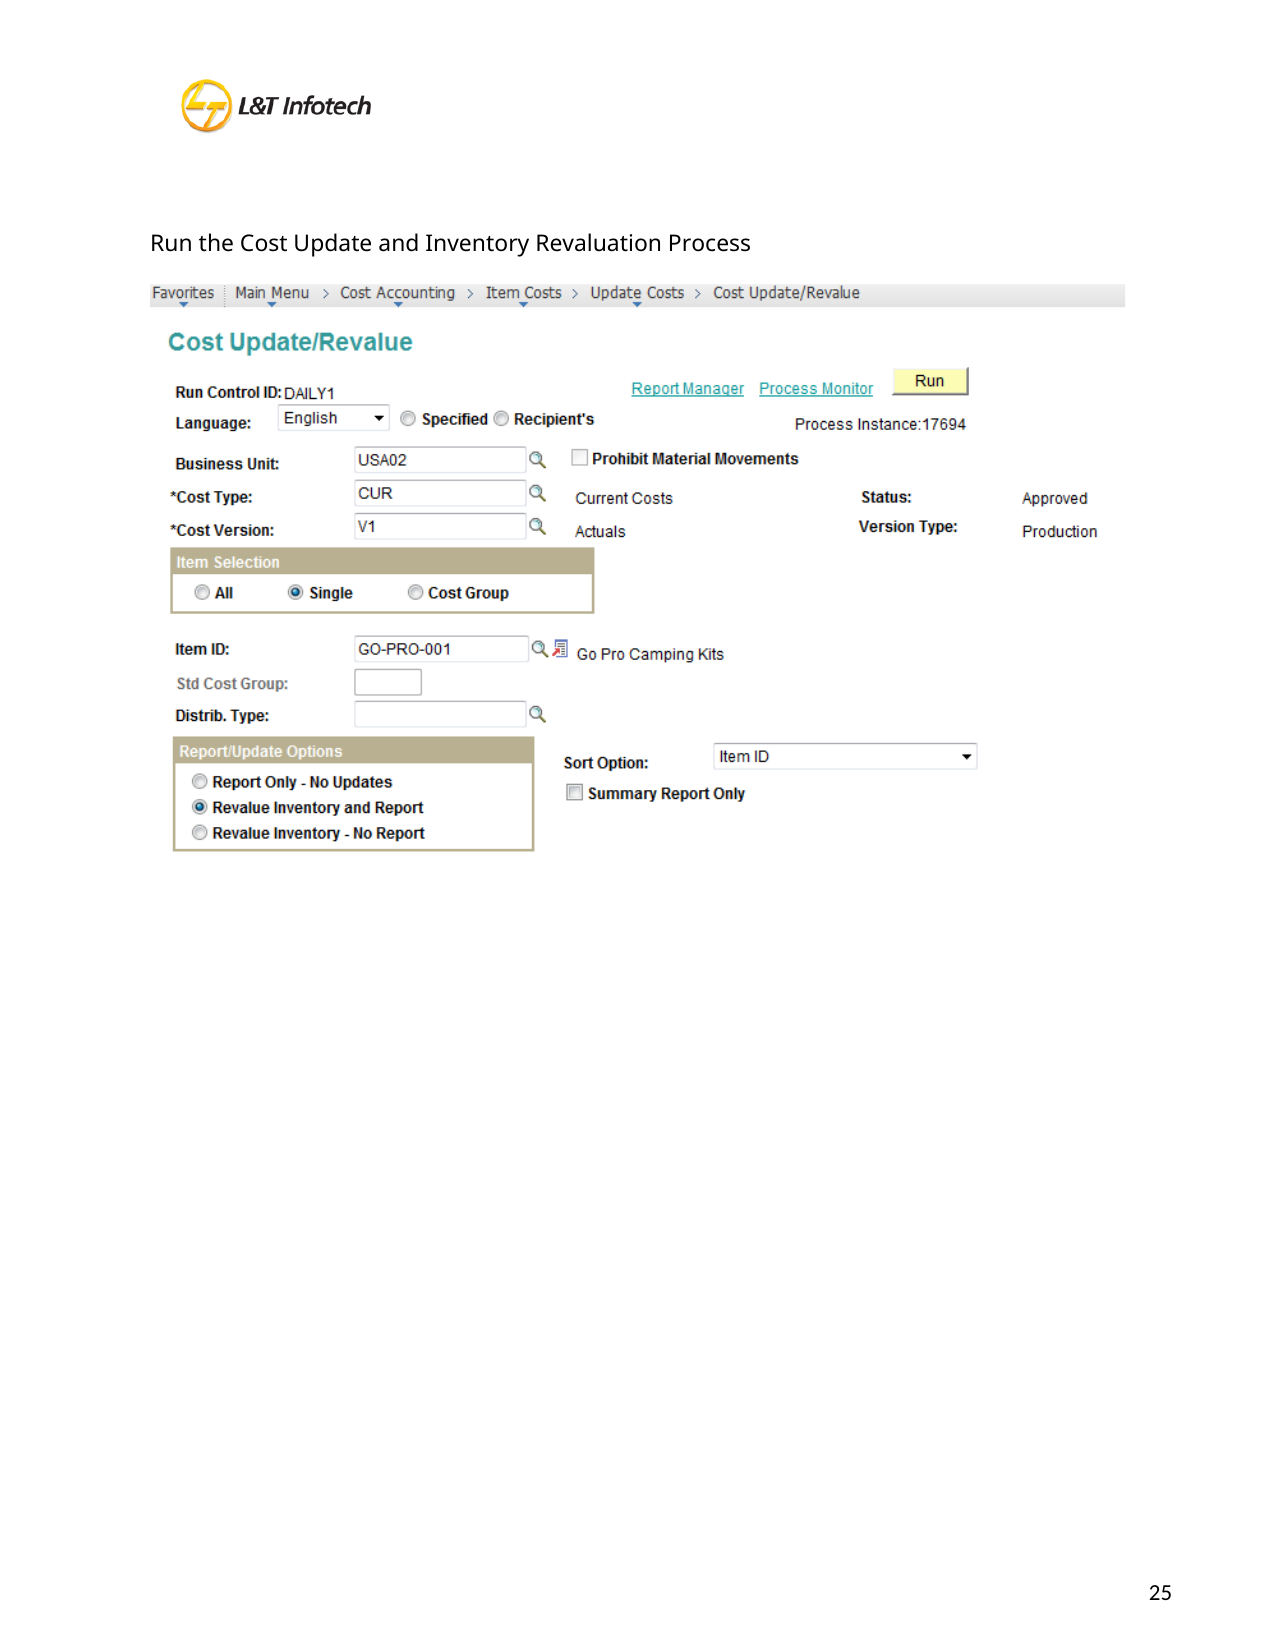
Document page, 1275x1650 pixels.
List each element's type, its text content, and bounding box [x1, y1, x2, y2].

picture [150, 283, 1125, 858]
text Run the Cost Update and Inventory Revaluation Process [150, 227, 1172, 258]
picture [177, 75, 377, 137]
